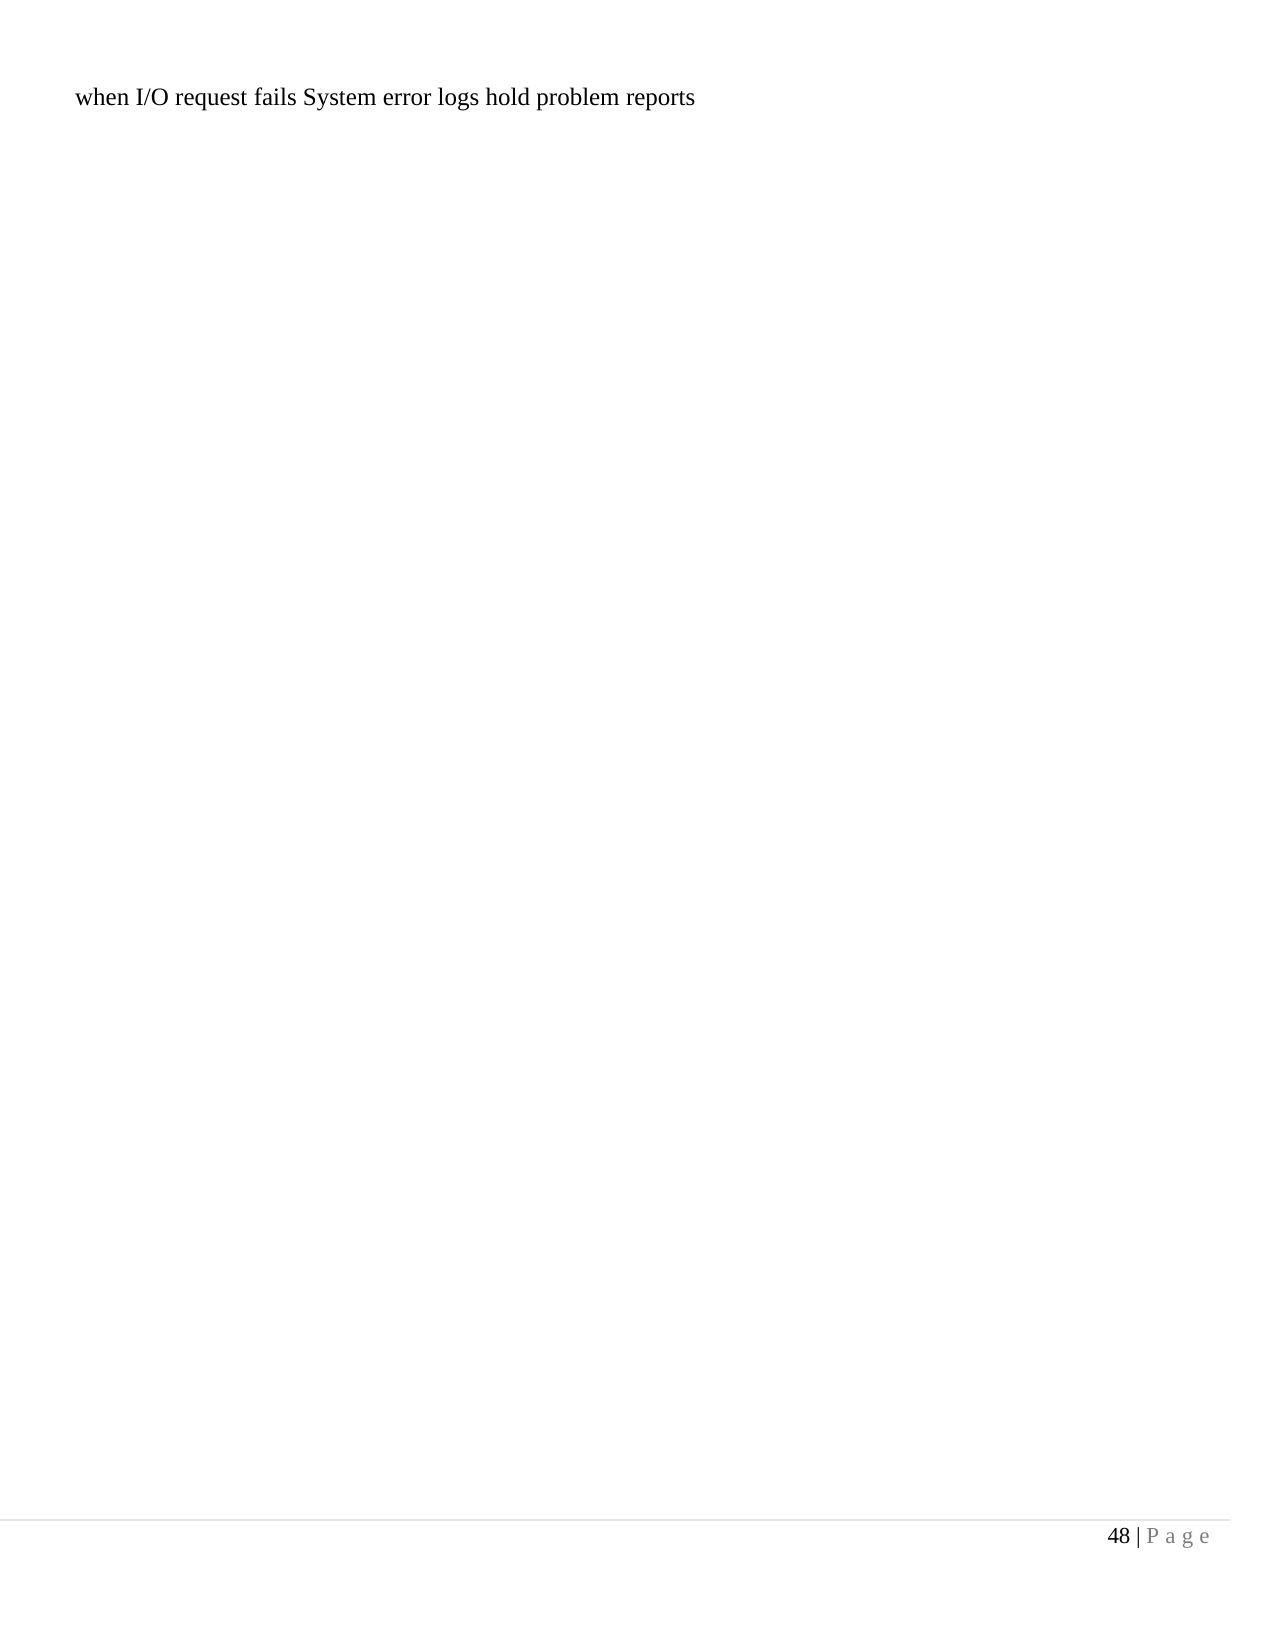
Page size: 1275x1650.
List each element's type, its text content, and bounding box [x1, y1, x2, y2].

text when I/O request fails System error logs hold problem reports [75, 82, 1262, 110]
